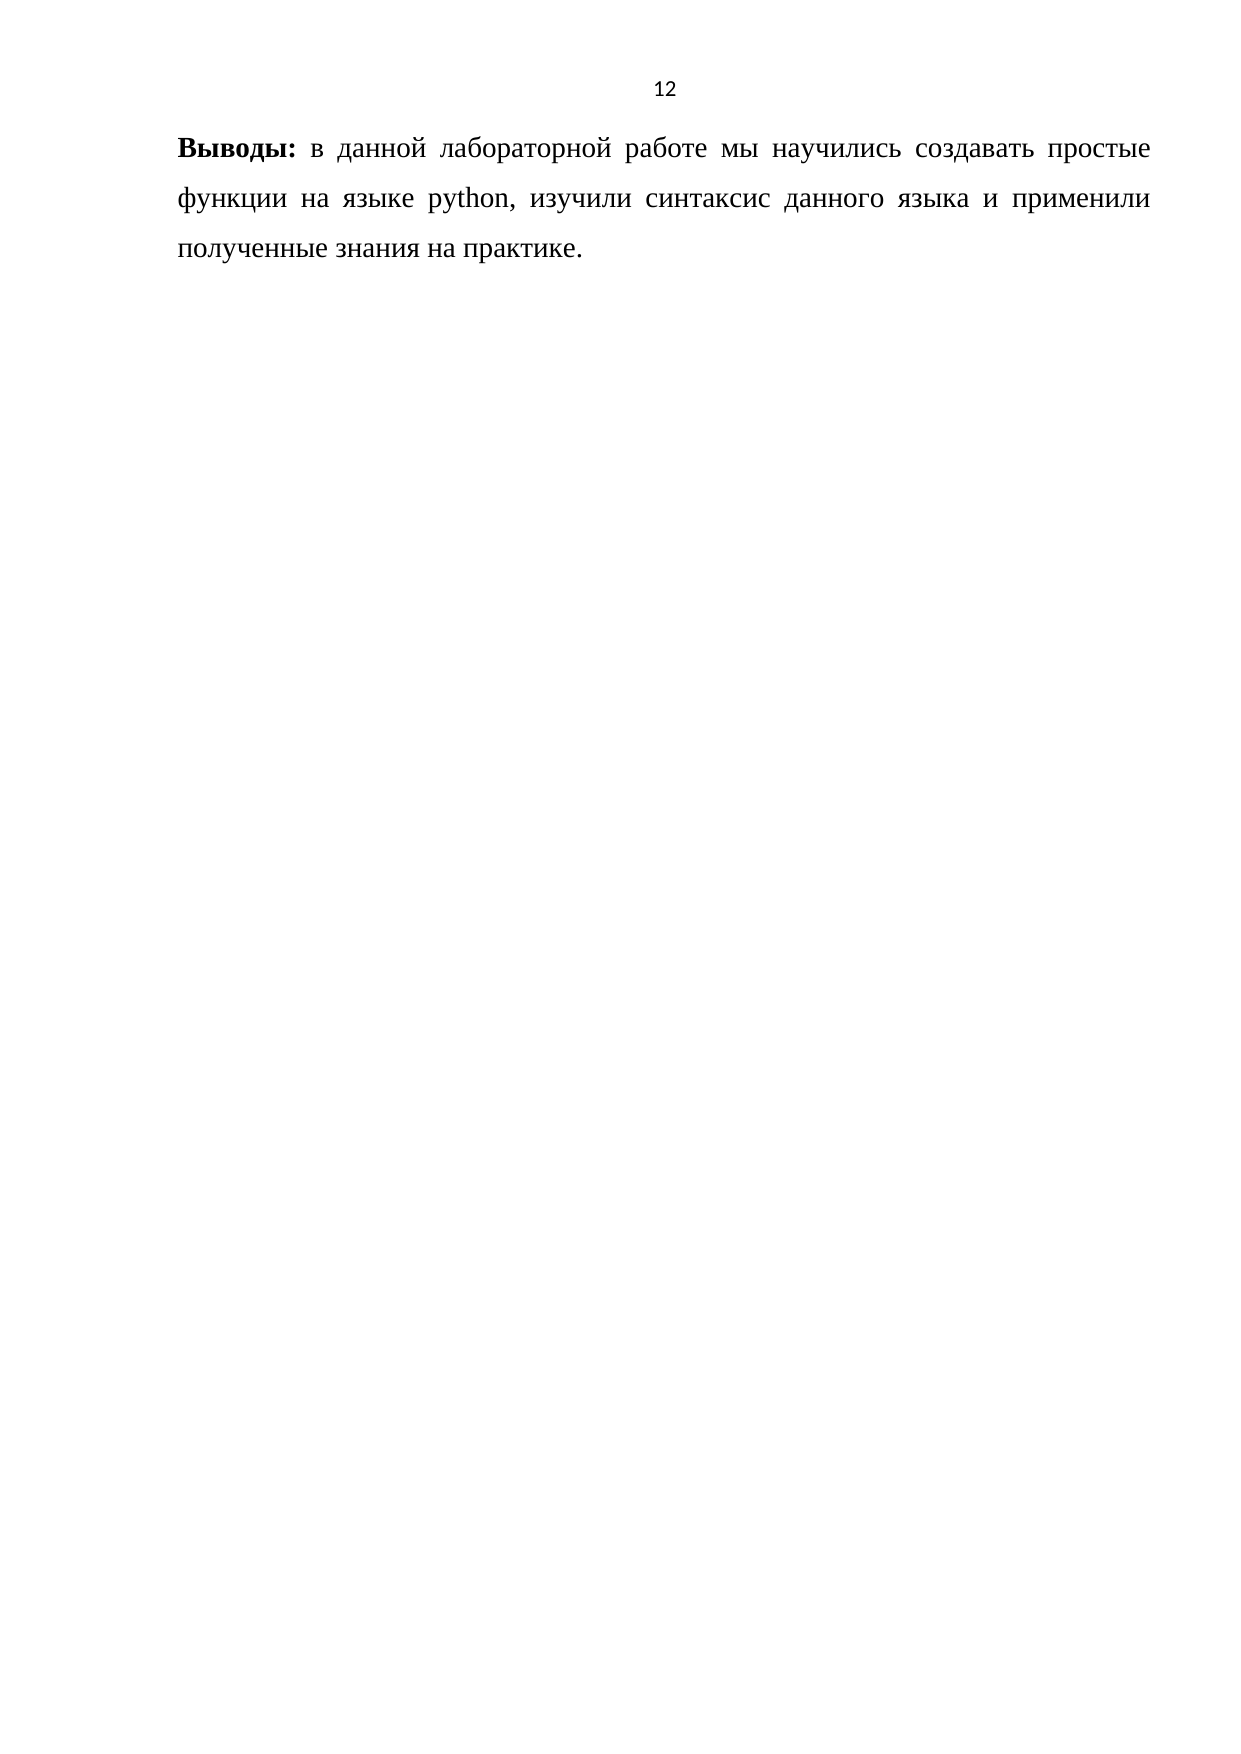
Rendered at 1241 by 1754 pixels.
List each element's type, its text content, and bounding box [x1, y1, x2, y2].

text Выводы: в данной лабораторной работе мы научились создавать простые функции на языке python, изучили синтаксис данного языка и применили полученные знания на практике. [177, 130, 1152, 264]
